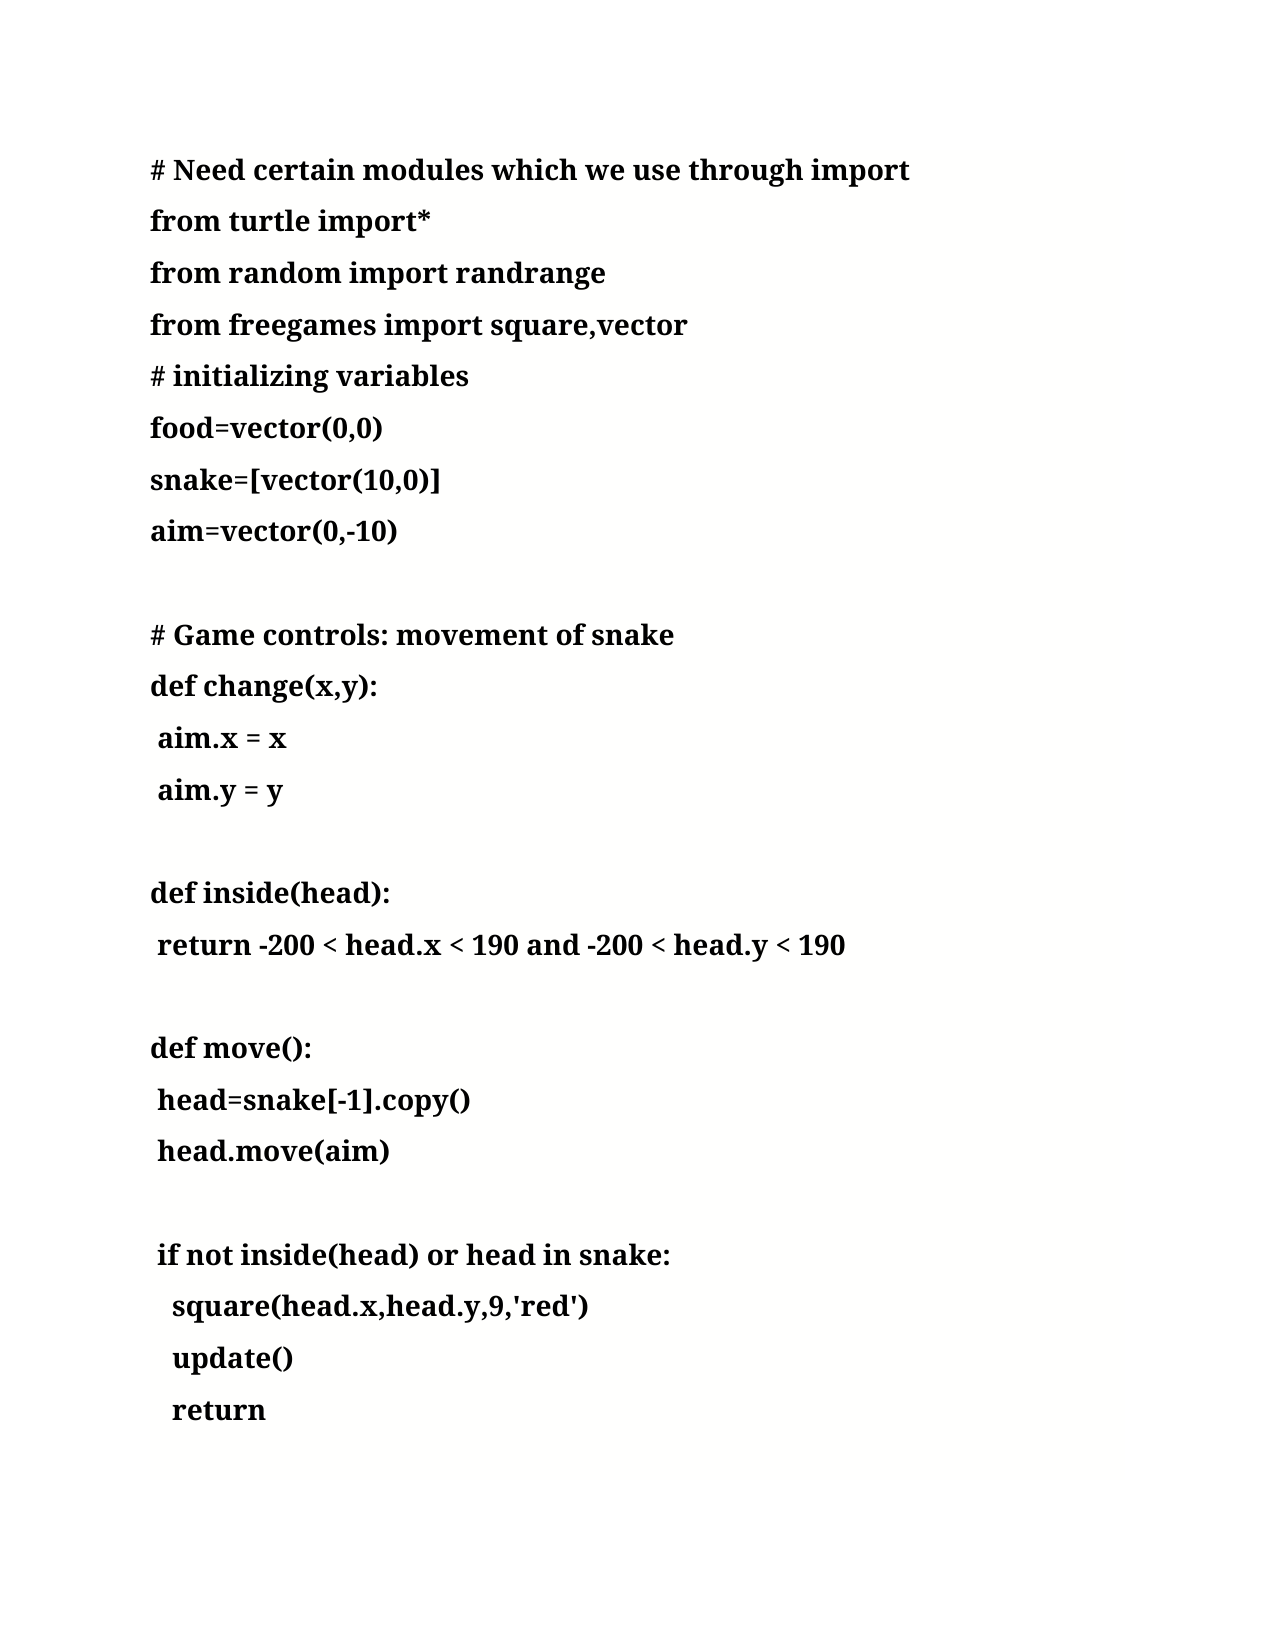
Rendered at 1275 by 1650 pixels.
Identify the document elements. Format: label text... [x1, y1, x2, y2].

text snake=[vector(10,0)] [150, 460, 1125, 498]
text square(head.x,head.y,9,'red') [150, 1287, 1125, 1325]
text def change(x,y): [150, 667, 1125, 705]
text from turtle import* [150, 202, 1125, 240]
text aim.x = x [150, 718, 1125, 757]
text from freegames import square,vector [150, 305, 1125, 343]
text return -200 < head.x < 190 and -200 < head.y < 190 [150, 925, 1125, 963]
text from random import randrange [150, 253, 1125, 292]
text def inside(head): [150, 873, 1125, 912]
text aim.y = y [150, 770, 1125, 808]
text aim=vector(0,-10) [150, 512, 1125, 550]
text return [150, 1390, 1125, 1428]
text head=snake[-1].copy() [150, 1080, 1125, 1118]
text # Need certain modules which we use through import [150, 150, 1125, 188]
text # Game controls: movement of snake [150, 615, 1125, 653]
text head.move(aim) [150, 1132, 1125, 1170]
text food=vector(0,0) [150, 408, 1125, 447]
text update() [150, 1338, 1125, 1377]
text # initializing variables [150, 357, 1125, 395]
text if not inside(head) or head in snake: [150, 1235, 1125, 1273]
text def move(): [150, 1028, 1125, 1067]
